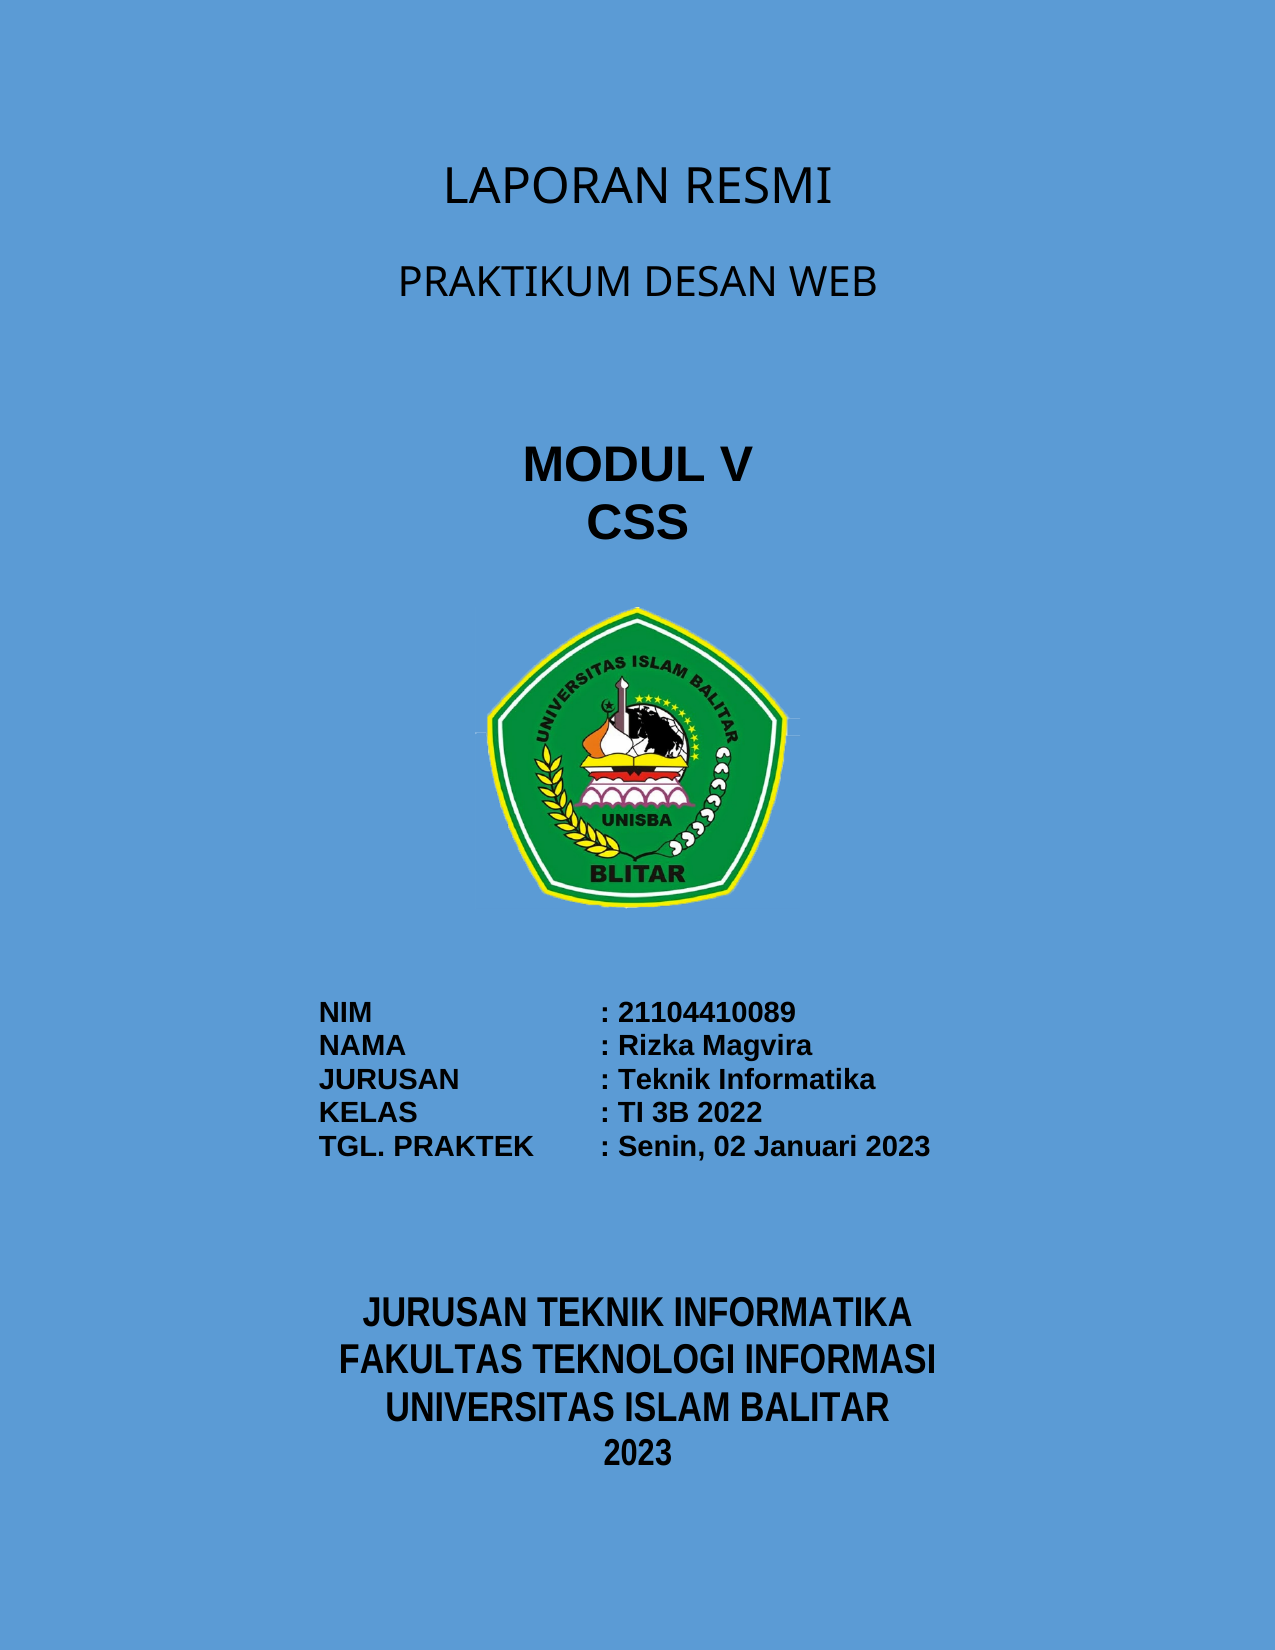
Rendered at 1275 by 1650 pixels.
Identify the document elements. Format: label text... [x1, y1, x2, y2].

text LAPORAN RESMI [150, 150, 1125, 218]
text UNIVERSITAS ISLAM BALITAR [150, 1383, 1125, 1431]
text FAKULTAS TEKNOLOGI INFORMASI [150, 1335, 1125, 1383]
text TGL. PRAKTEK : Senin, 02 Januari 2023 [319, 1129, 1125, 1163]
text CSS [150, 492, 1125, 549]
text JURUSAN TEKNIK INFORMATIKA [150, 1287, 1125, 1335]
text 2023 [150, 1431, 1125, 1474]
text NAMA : Rizka Magvira [319, 1028, 1125, 1062]
text JURUSAN : Teknik Informatika [319, 1062, 1125, 1096]
text PRAKTIKUM DESAN WEB [150, 252, 1125, 309]
text NIM : 21104410089 [319, 995, 1125, 1028]
text MODUL V [150, 434, 1125, 492]
picture [475, 607, 800, 909]
text KELAS : TI 3B 2022 [319, 1096, 1125, 1129]
